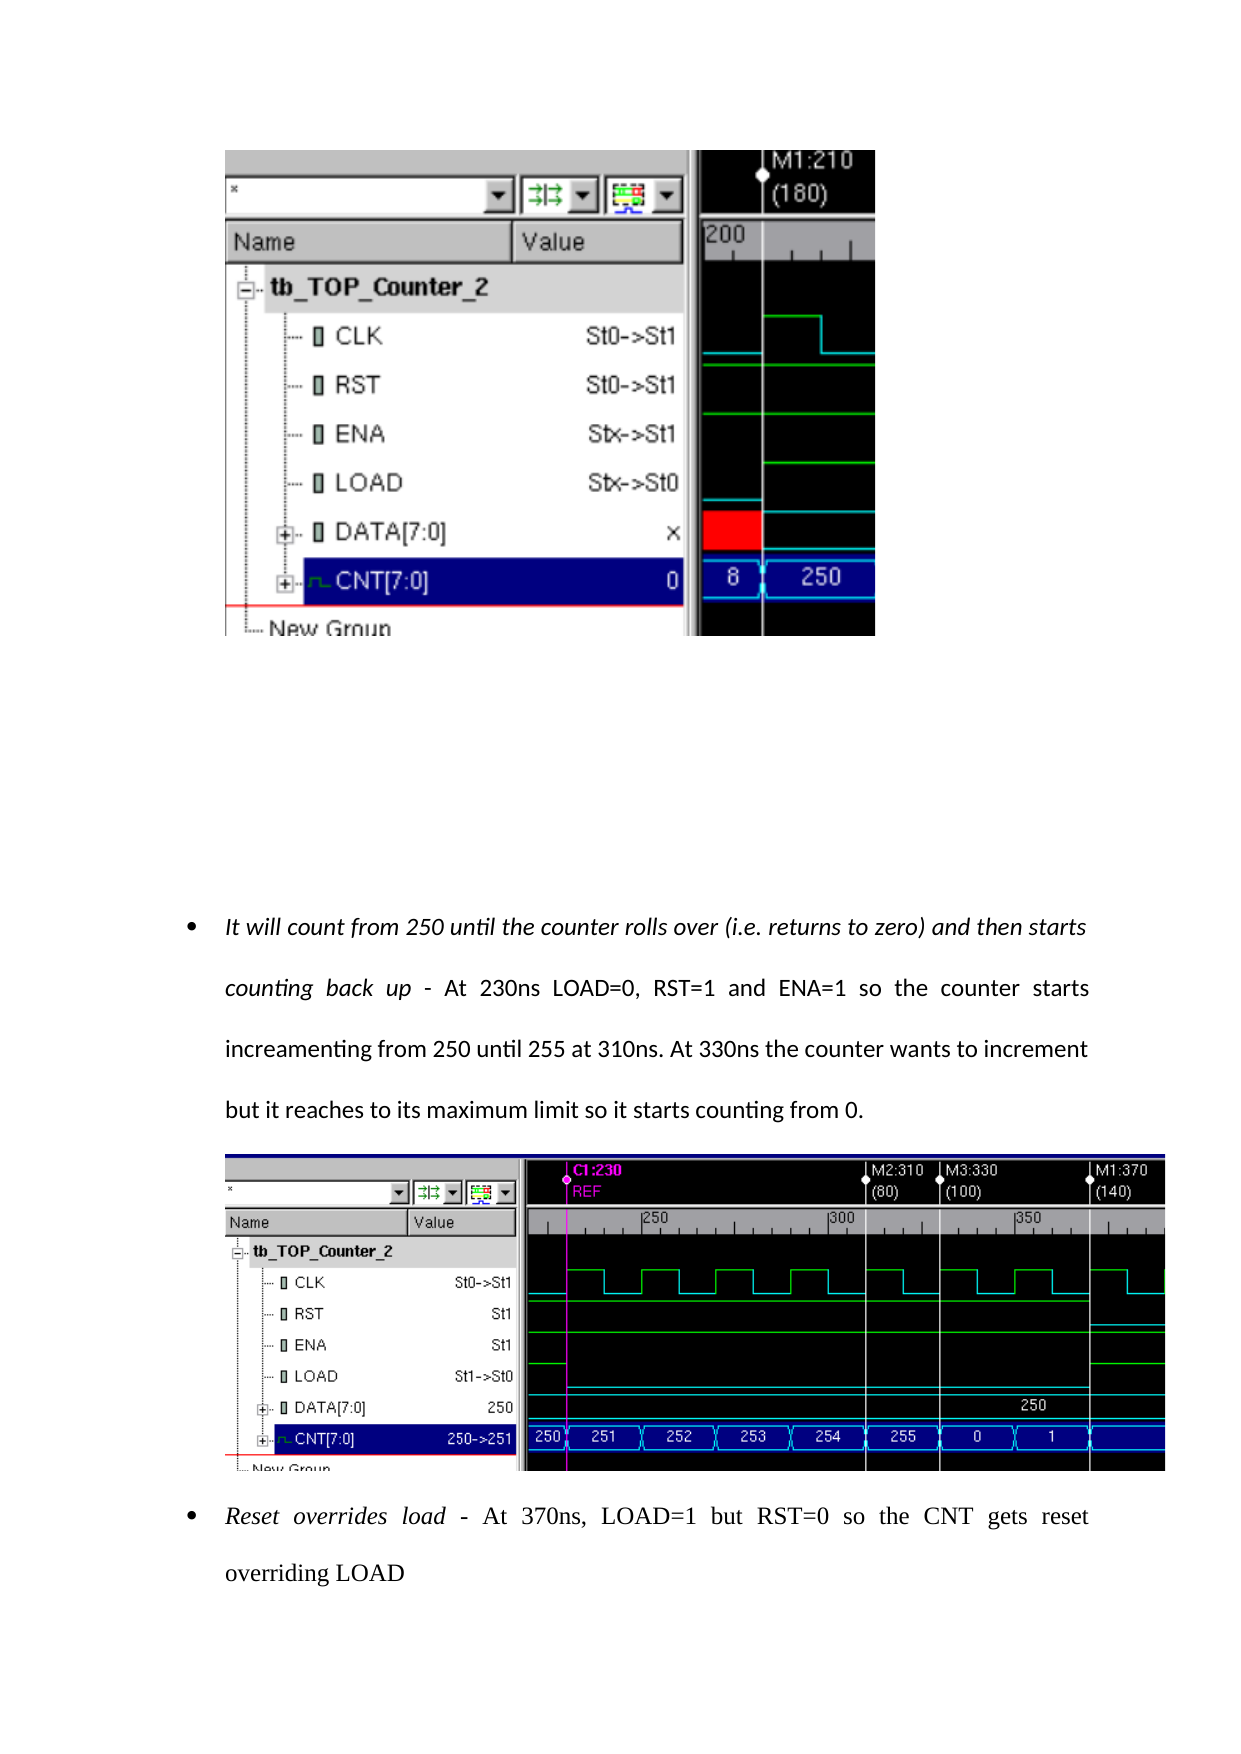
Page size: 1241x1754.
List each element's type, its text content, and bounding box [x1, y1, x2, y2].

picture [225, 150, 876, 636]
picture [225, 1154, 1166, 1471]
list It will count from 250 until the counter rolls over (i.e. returns to zero) and then starts counting back up - At 230ns LOAD=0, RST=1 and ENA=1 so the counter starts increamenting from 250 until 255 at 310ns. At 330ns the counter wants to increment but it reaches to its maximum limit so it starts counting from 0. [187, 911, 1090, 1124]
list Reset overrides load - At 370ns, LOAD=1 but RST=0 so the CNT gets reset overriding LOAD [187, 1501, 1090, 1587]
